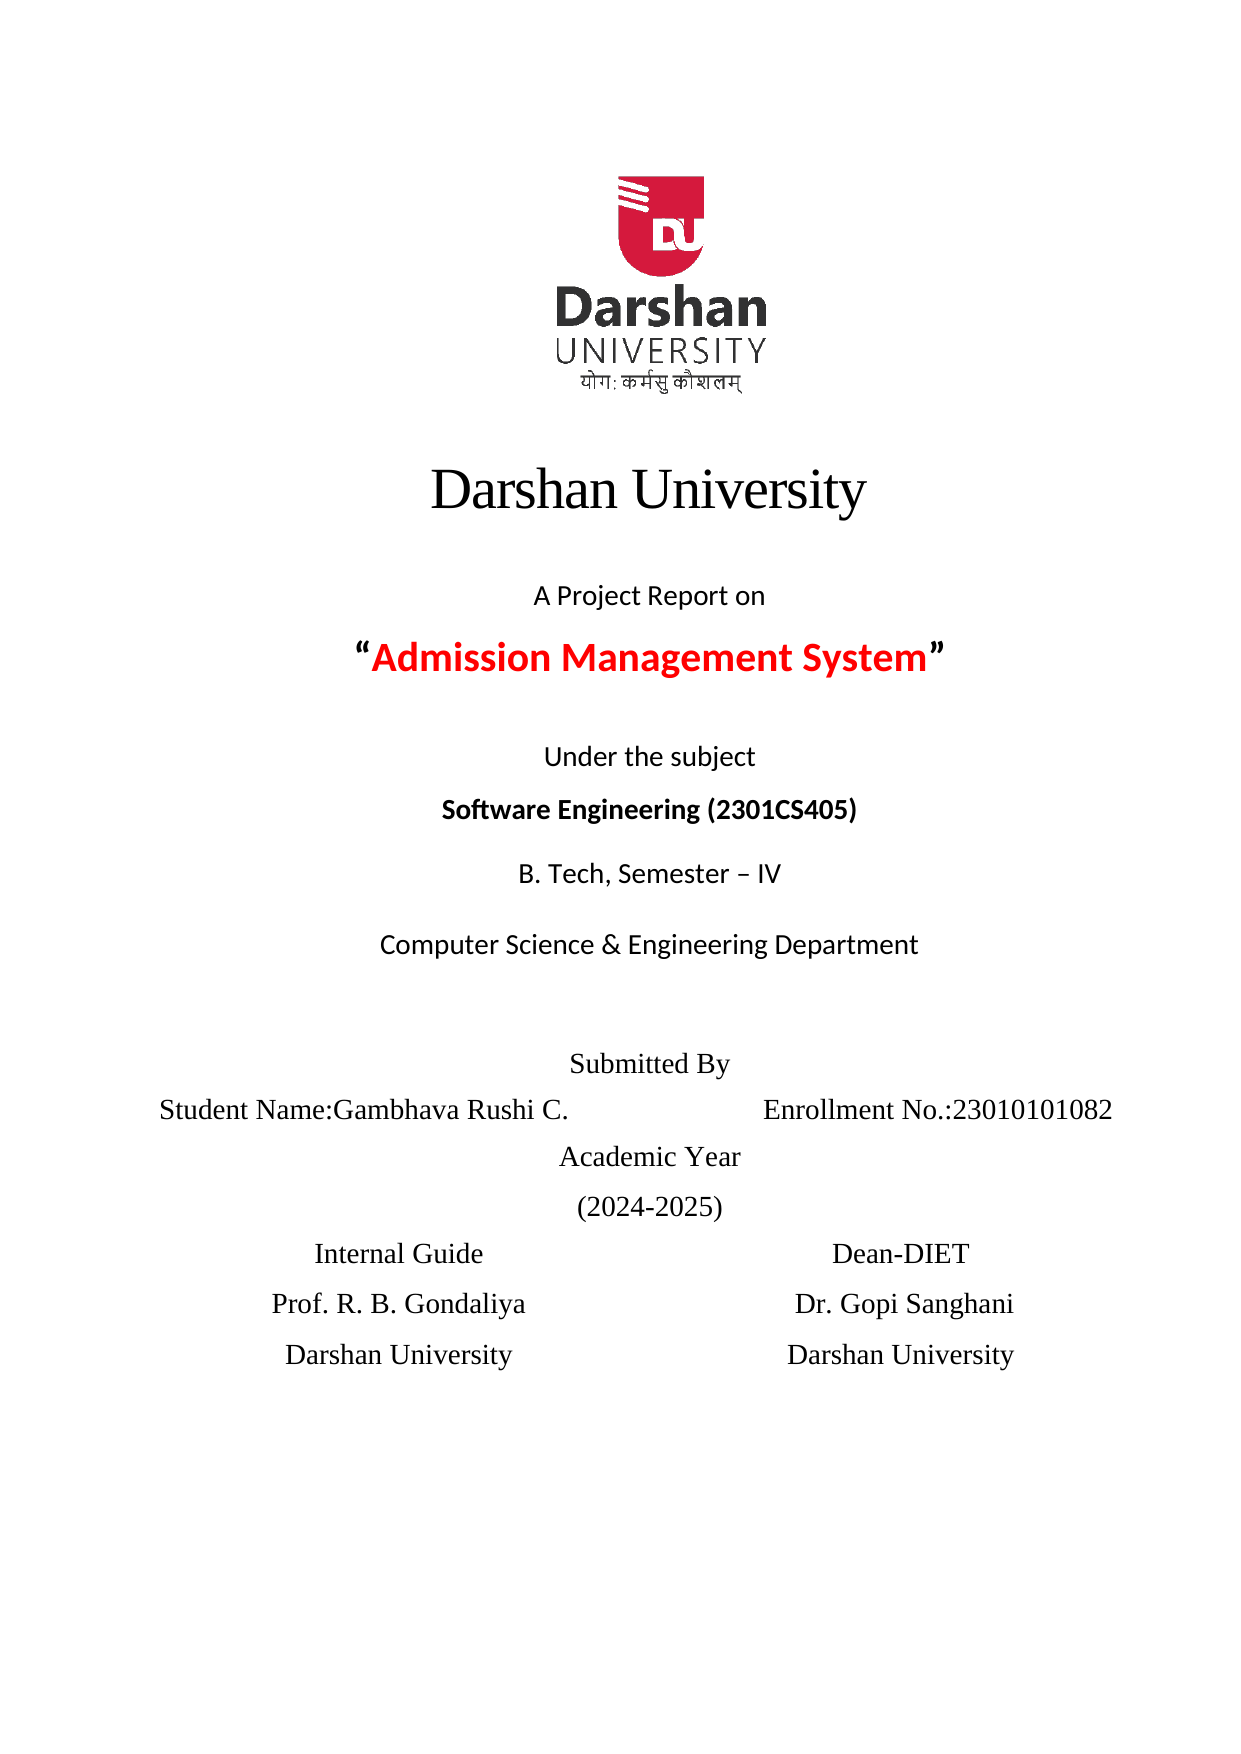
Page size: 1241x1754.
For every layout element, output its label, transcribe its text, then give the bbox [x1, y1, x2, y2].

text Under the subject [148, 738, 1152, 773]
table_header Submitted By [148, 1046, 1152, 1092]
table_cell Student Name:Gambhava Rushi C. [148, 1093, 649, 1139]
table_cell Internal Guide Prof. R. B. Gondaliya Darshan University [148, 1236, 649, 1383]
picture [525, 149, 797, 421]
text Computer Science & Engineering Department [148, 926, 1152, 962]
text “Admission Management System” [148, 631, 1152, 682]
title Darshan University [148, 454, 1152, 521]
text Software Engineering (2301CS405) [148, 791, 1152, 827]
text A Project Report on [148, 577, 1152, 613]
table_cell Dean-DIET Dr. Gopi Sanghani Darshan University [650, 1236, 1152, 1383]
table_cell Academic Year (2024-2025) [148, 1139, 1152, 1236]
table_cell Enrollment No.:23010101082 [650, 1093, 1152, 1139]
text B. Tech, Semester – IV [148, 855, 1152, 891]
